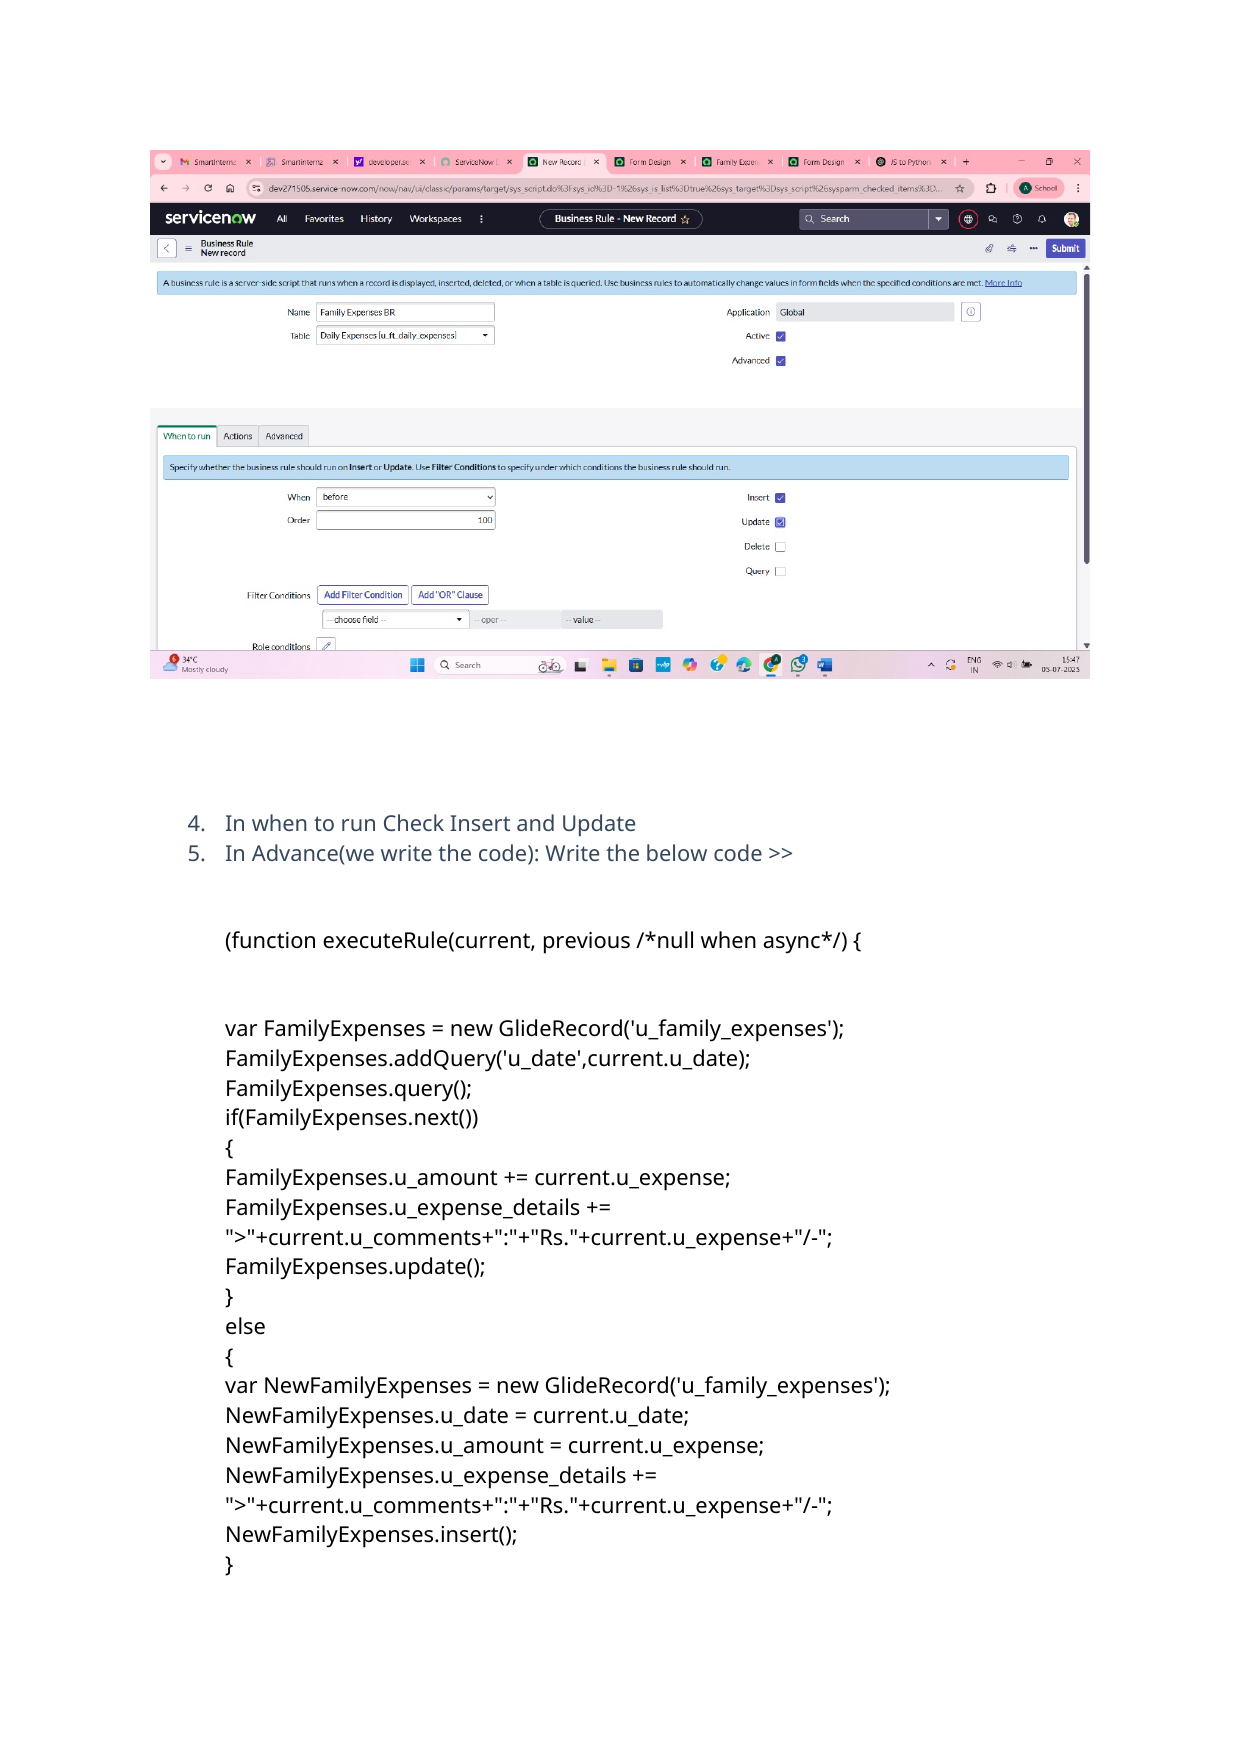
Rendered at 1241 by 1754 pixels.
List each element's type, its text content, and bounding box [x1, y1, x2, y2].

text if(FamilyExpenses.next()) [225, 1102, 1090, 1132]
text FamilyExpenses.u_expense_details += ">"+current.u_comments+":"+"Rs."+current.u_expense+"/-"; [225, 1192, 1090, 1251]
text FamilyExpenses.query(); [225, 1072, 1090, 1102]
picture [150, 150, 1091, 679]
text { [225, 1341, 1090, 1370]
text NewFamilyExpenses.insert(); [225, 1519, 1090, 1549]
text FamilyExpenses.addQuery('u_date',current.u_date); [225, 1043, 1090, 1072]
text var FamilyExpenses = new GlideRecord('u_family_expenses'); [225, 1013, 1090, 1043]
text (function executeRule(current, previous /*null when async*/) { [225, 925, 1090, 955]
text FamilyExpenses.u_amount += current.u_expense; [225, 1162, 1090, 1192]
text else [225, 1311, 1090, 1341]
text } [225, 1549, 1090, 1579]
text NewFamilyExpenses.u_amount = current.u_expense; [225, 1430, 1090, 1460]
text NewFamilyExpenses.u_date = current.u_date; [225, 1400, 1090, 1430]
text NewFamilyExpenses.u_expense_details += ">"+current.u_comments+":"+"Rs."+current.u_expense+"/-"; [225, 1460, 1090, 1519]
list In when to run Check Insert and Update [187, 808, 1090, 838]
text } [225, 1281, 1090, 1311]
text { [225, 1132, 1090, 1162]
text var NewFamilyExpenses = new GlideRecord('u_family_expenses'); [225, 1370, 1090, 1400]
list In Advance(we write the code): Write the below code >> [187, 838, 1090, 867]
text FamilyExpenses.update(); [225, 1251, 1090, 1281]
